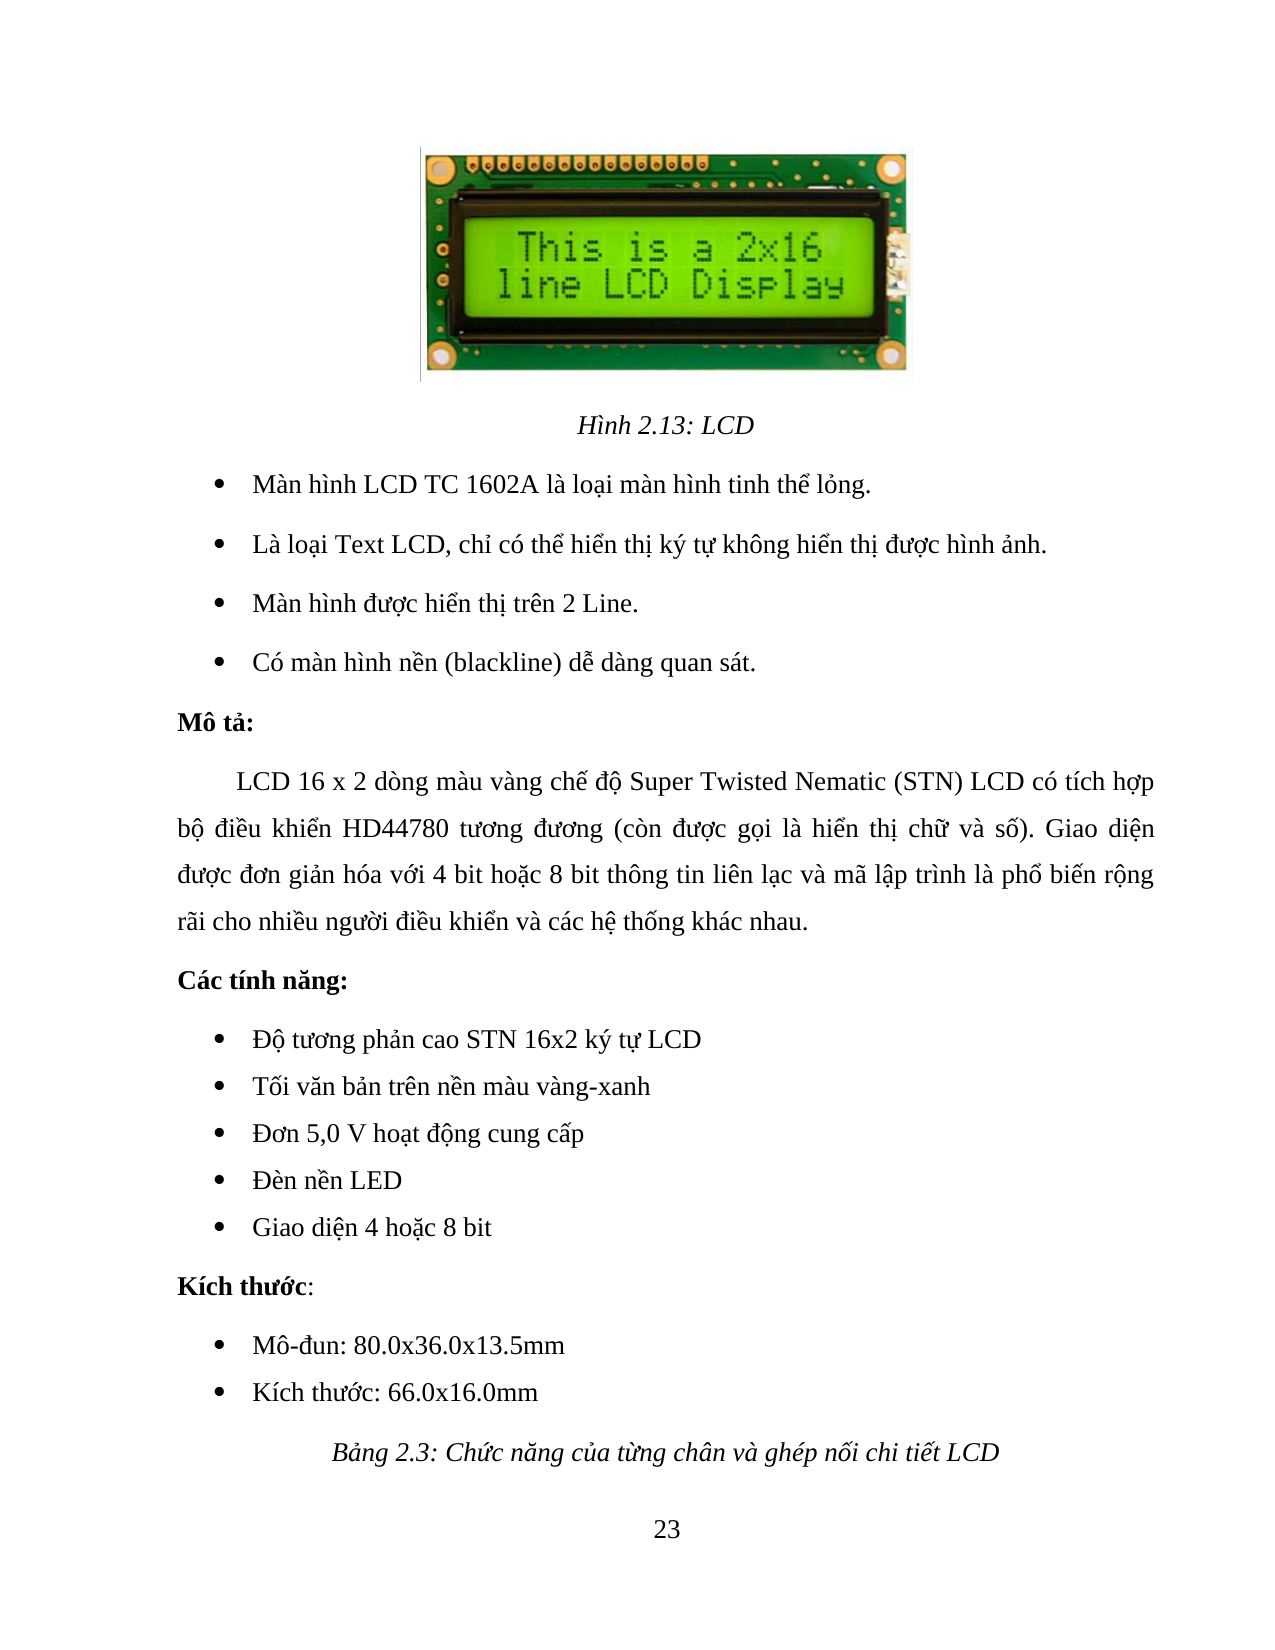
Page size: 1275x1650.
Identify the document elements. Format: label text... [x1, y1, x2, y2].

list Màn hình được hiển thị trên 2 Line. [214, 587, 1156, 618]
list Kích thước: 66.0x16.0mm [214, 1376, 1156, 1407]
list Màn hình LCD TC 1602A là loại màn hình tinh thể lỏng. [214, 468, 1156, 499]
list Là loại Text LCD, chỉ có thể hiển thị ký tự không hiển thị được hình ảnh. [214, 528, 1156, 559]
text Kích thước: [177, 1270, 1156, 1301]
list Mô-đun: 80.0x36.0x13.5mm [214, 1329, 1156, 1361]
list Tối văn bản trên nền màu vàng-xanh [214, 1070, 1156, 1101]
list Đơn 5,0 V hoạt động cung cấp [214, 1117, 1156, 1148]
text Các tính năng: [177, 964, 1156, 995]
list Đèn nền LED [214, 1164, 1156, 1195]
picture [420, 147, 913, 382]
text Mô tả: [177, 706, 1156, 737]
list Có màn hình nền (blackline) dễ dàng quan sát. [214, 646, 1156, 678]
list Độ tương phản cao STN 16x2 ký tự LCD [214, 1023, 1156, 1054]
list Giao diện 4 hoặc 8 bit [214, 1211, 1156, 1242]
text LCD 16 x 2 dòng màu vàng chế độ Super Twisted Nematic (STN) LCD có tích hợp bộ điều khiển HD44780 tương đương (còn được gọi là hiển thị chữ và số). Giao diện được đơn giản hóa với 4 bit hoặc 8 bit thông tin liên lạc và mã lập trình là phổ biến rộng rãi cho nhiều người điều khiển và các hệ thống khác nhau. [177, 765, 1156, 936]
